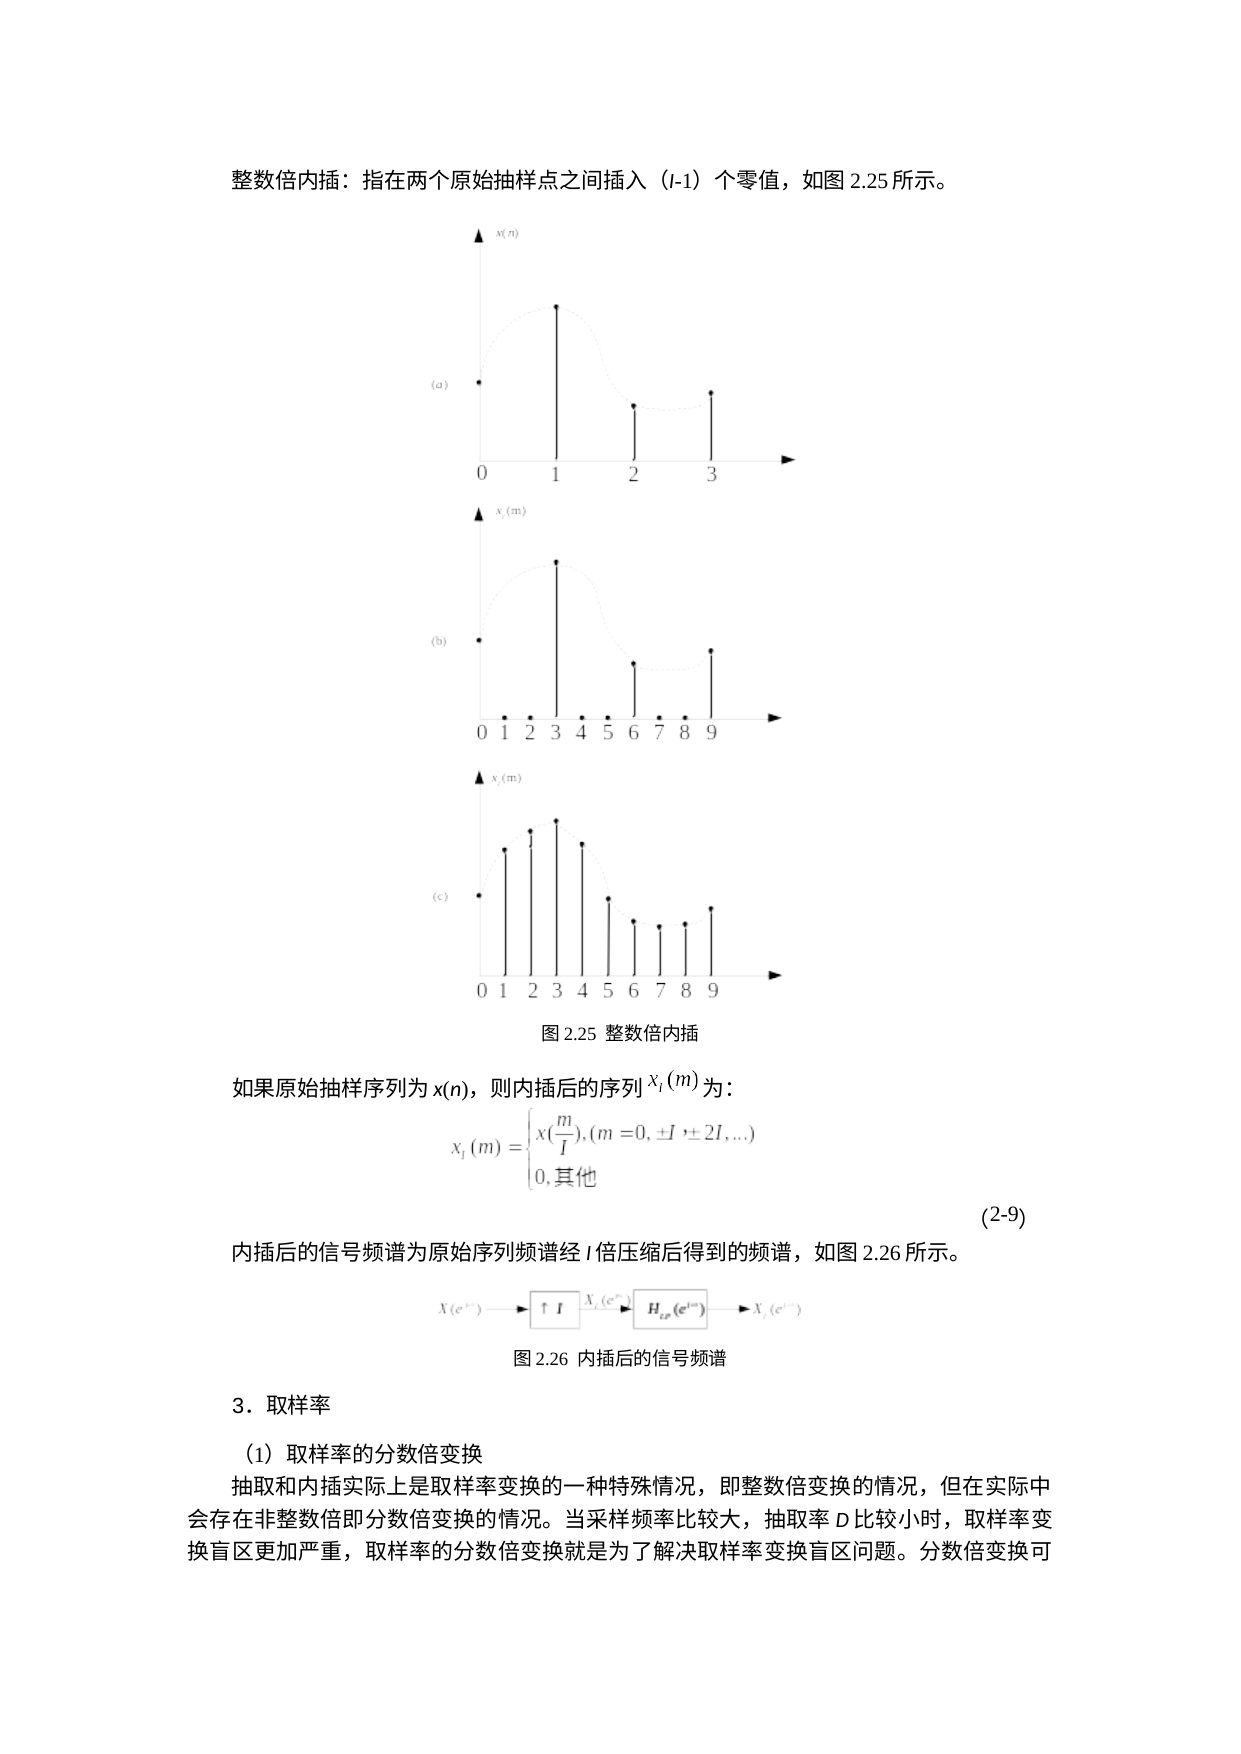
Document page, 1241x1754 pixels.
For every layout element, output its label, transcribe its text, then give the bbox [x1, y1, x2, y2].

text 内插后的信号频谱为原始序列频谱经I倍压缩后得到的频谱，如图2.26所示。 [187, 1234, 1053, 1267]
text 整数倍内插：指在两个原始抽样点之间插入（I-1）个零值，如图2.25所示。 [187, 162, 1053, 194]
text 图2.25 整数倍内插 [187, 1013, 1053, 1046]
text 图2.26 内插后的信号频谱 [187, 1338, 1053, 1371]
text 3．取样率 [187, 1387, 1053, 1420]
text （2-9） [187, 1102, 1053, 1234]
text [187, 1468, 1053, 1566]
text （1）取样率的分数倍变换 [187, 1436, 1053, 1468]
text 如果原始抽样序列为x(n)，则内插后的序列为： [187, 1062, 1053, 1102]
